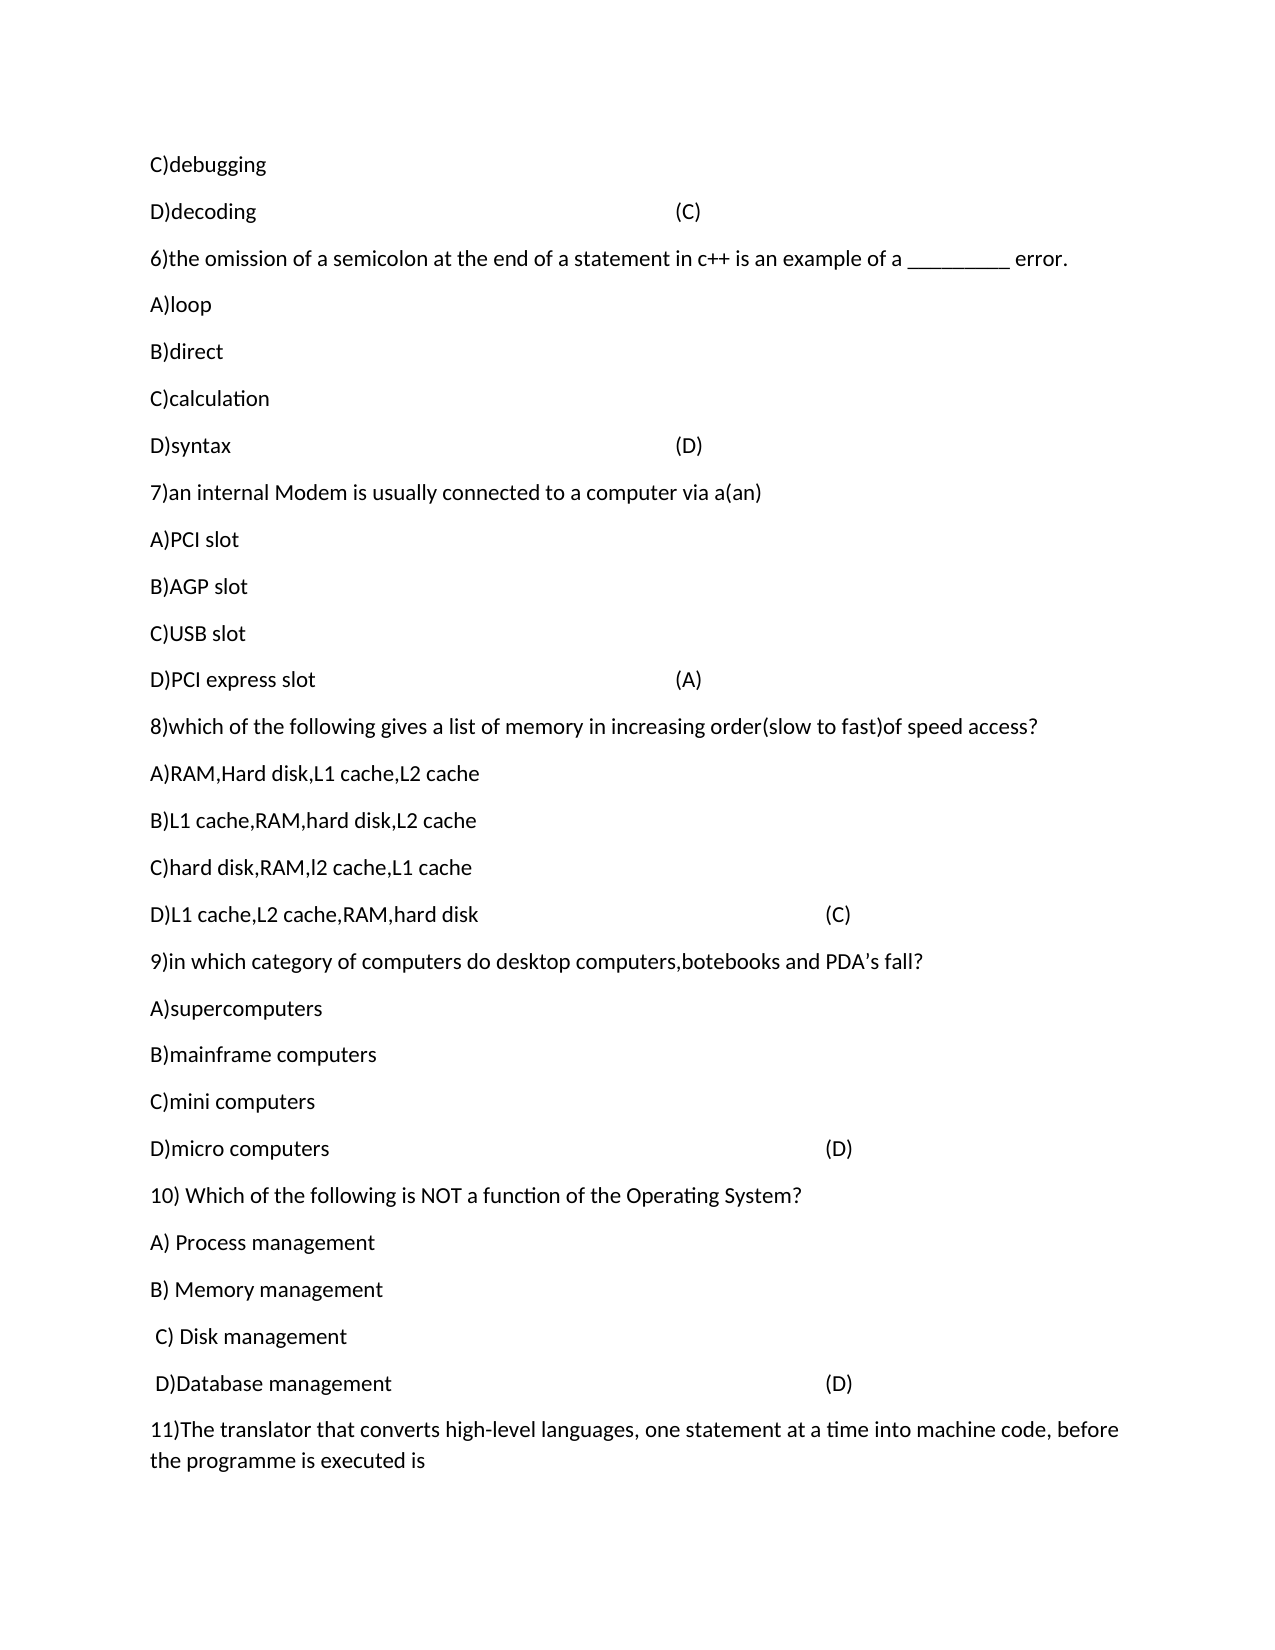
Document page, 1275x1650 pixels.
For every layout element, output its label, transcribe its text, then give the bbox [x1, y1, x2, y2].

text C)USB slot [150, 619, 1125, 647]
text C)hard disk,RAM,l2 cache,L1 cache [150, 853, 1125, 881]
text A) Process management [150, 1228, 1125, 1256]
text B)L1 cache,RAM,hard disk,L2 cache [150, 806, 1125, 834]
text D)syntax (D) [150, 431, 1125, 459]
text 9)in which category of computers do desktop computers,botebooks and PDA’s fall? [150, 947, 1125, 975]
text A)loop [150, 291, 1125, 319]
text A)RAM,Hard disk,L1 cache,L2 cache [150, 759, 1125, 787]
text D)Database management (D) [150, 1369, 1125, 1397]
text 11)The translator that converts high-level languages, one statement at a time into machine code, before the programme is executed is [150, 1416, 1125, 1474]
text D)PCI express slot (A) [150, 666, 1125, 694]
text C)mini computers [150, 1087, 1125, 1116]
text C)debugging [150, 150, 1125, 178]
text 6)the omission of a semicolon at the end of a statement in c++ is an example of a _________ error. [150, 244, 1125, 272]
text A)supercomputers [150, 994, 1125, 1022]
text D)decoding (C) [150, 197, 1125, 225]
text D)micro computers (D) [150, 1134, 1125, 1162]
text D)L1 cache,L2 cache,RAM,hard disk (C) [150, 900, 1125, 928]
text C)calculation [150, 384, 1125, 412]
text C) Disk management [150, 1322, 1125, 1350]
text 7)an internal Modem is usually connected to a computer via a(an) [150, 478, 1125, 506]
text 8)which of the following gives a list of memory in increasing order(slow to fast)of speed access? [150, 712, 1125, 741]
text A)PCI slot [150, 525, 1125, 553]
text B)AGP slot [150, 572, 1125, 600]
text B)direct [150, 337, 1125, 366]
text B) Memory management [150, 1275, 1125, 1303]
text 10) Which of the following is NOT a function of the Operating System? [150, 1181, 1125, 1209]
text B)mainframe computers [150, 1041, 1125, 1069]
